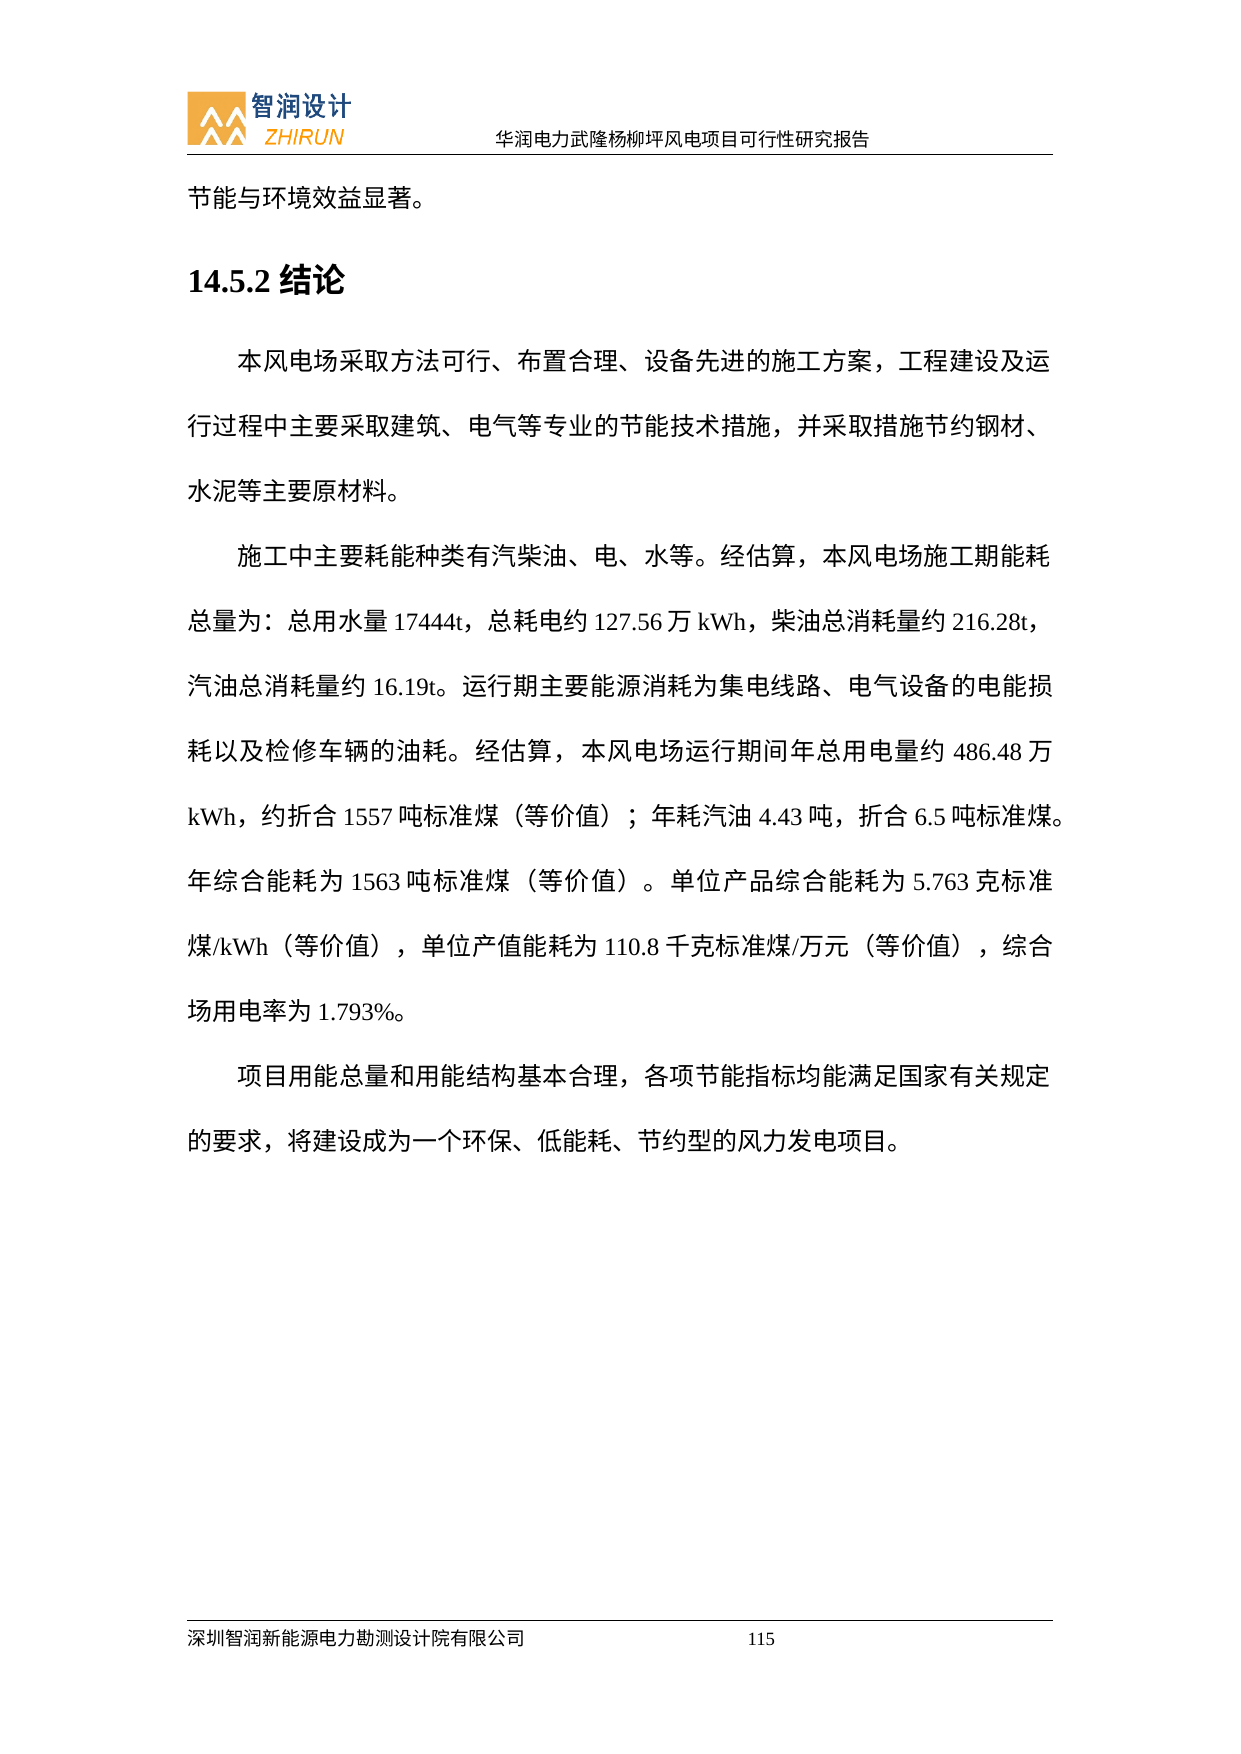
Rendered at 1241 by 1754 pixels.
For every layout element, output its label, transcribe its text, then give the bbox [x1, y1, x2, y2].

subtitle 14.5.2 结论 [187, 246, 1053, 311]
picture [187, 88, 352, 147]
text 项目用能总量和用能结构基本合理，各项节能指标均能满足国家有关规定的要求，将建设成为一个环保、低能耗、节约型的风力发电项目。 [187, 1042, 1053, 1172]
text 本风电场采取方法可行、布置合理、设备先进的施工方案，工程建设及运行过程中主要采取建筑、电气等专业的节能技术措施，并采取措施节约钢材、水泥等主要原材料。 [187, 327, 1053, 522]
text 可见，风电场的建设对于当地的环境保护、减少大气污染具有积极的作用，节能与环境效益显著。 [187, 164, 1053, 229]
text 施工中主要耗能种类有汽柴油、电、水等。经估算，本风电场施工期能耗总量为：总用水量17444t，总耗电约127.56万kWh，柴油总消耗量约216.28t，汽油总消耗量约16.19t。运行期主要能源消耗为集电线路、电气设备的电能损耗以及检修车辆的油耗。经估算，本风电场运行期间年总用电量约486.48万kWh，约折合1557吨标准煤（等价值）；年耗汽油4.43吨，折合6.5吨标准煤。年综合能耗为1563吨标准煤（等价值）。单位产品综合能耗为5.763克标准煤/kWh（等价值），单位产值能耗为110.8千克标准煤/万元（等价值），综合场用电率为1.793%。 [187, 522, 1053, 1042]
